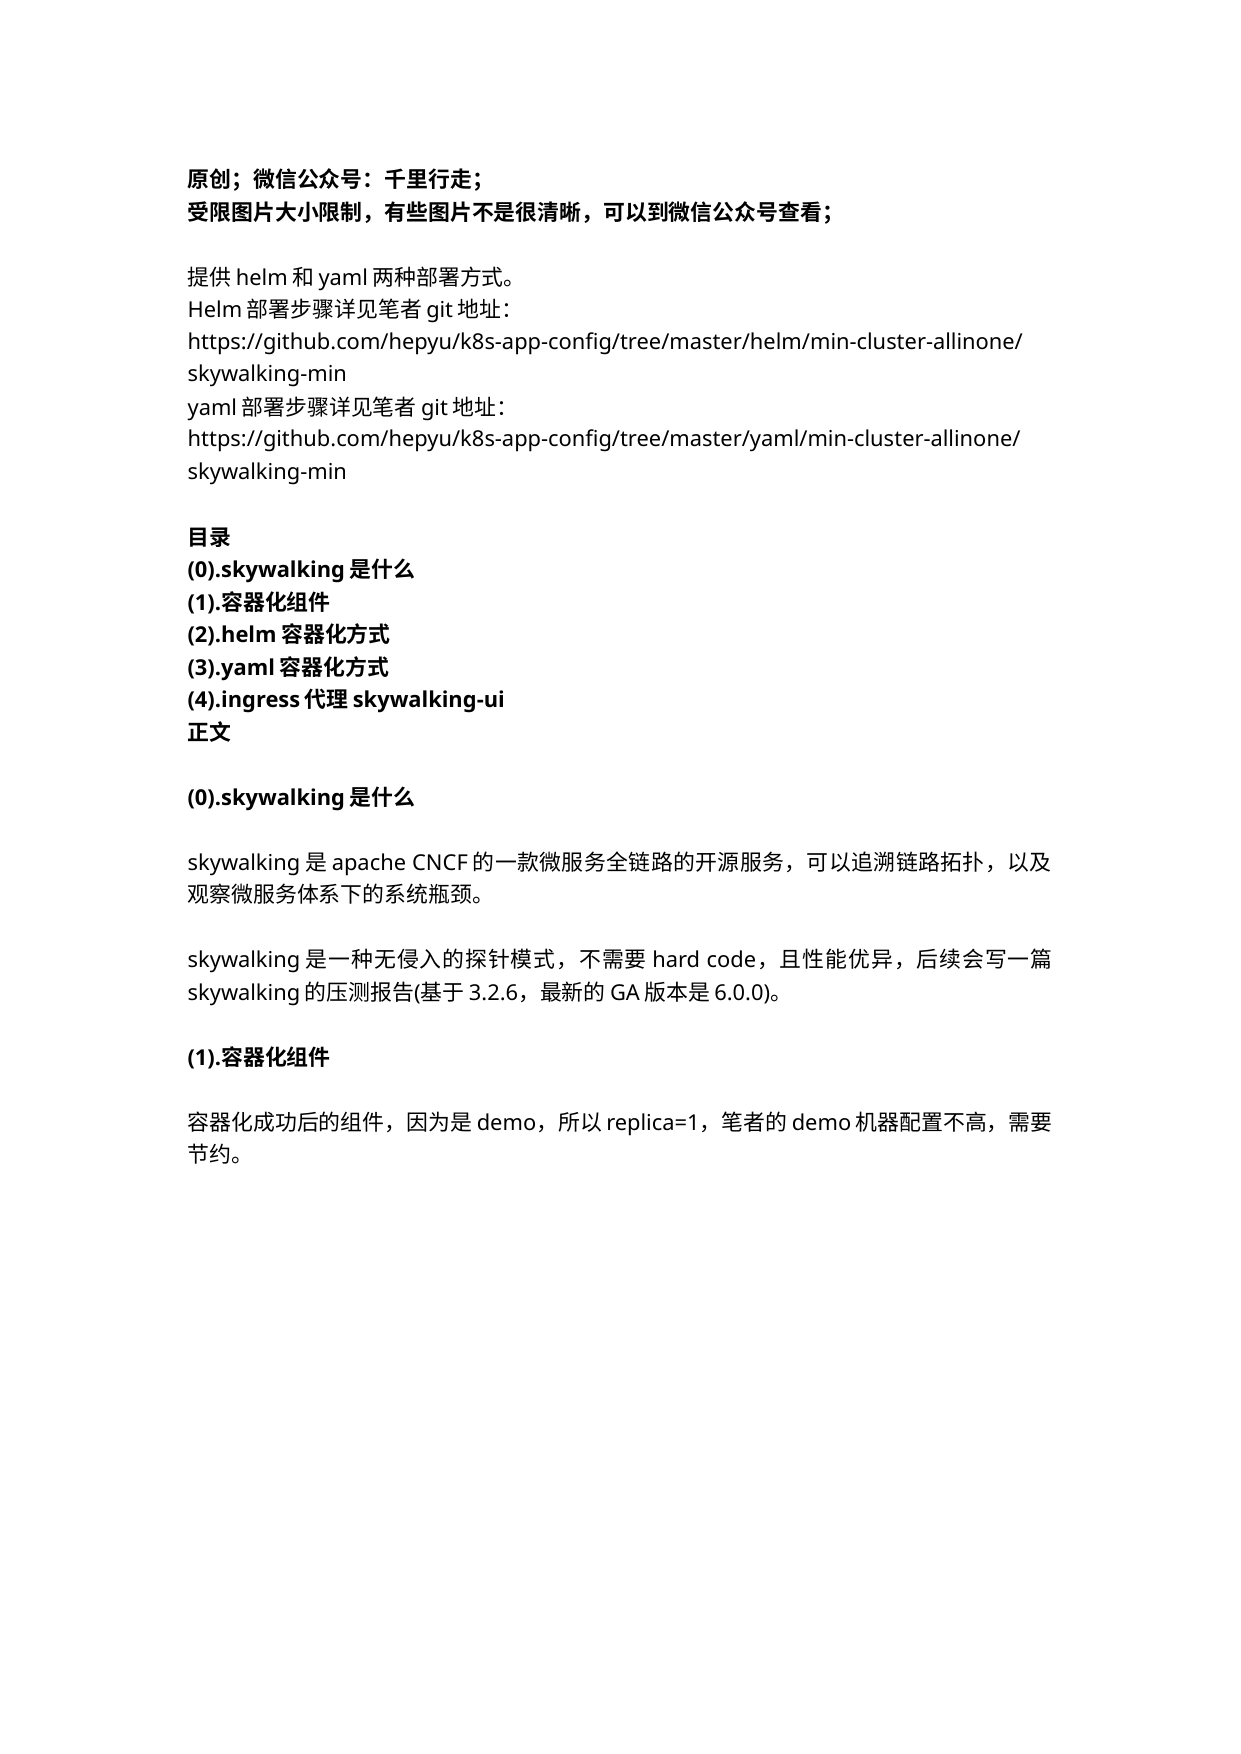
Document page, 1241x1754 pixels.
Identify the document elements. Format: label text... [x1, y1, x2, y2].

text skywalking是一种无侵入的探针模式，不需要hard code，且性能优异，后续会写一篇skywalking的压测报告(基于3.2.6，最新的GA版本是6.0.0)。 [187, 942, 1053, 1007]
text (4).ingress代理skywalking-ui [187, 682, 1053, 714]
text (2).helm容器化方式 [187, 617, 1053, 649]
text 目录 [187, 519, 1053, 552]
text (0).skywalking是什么 [187, 779, 1053, 812]
text 原创；微信公众号：千里行走； [187, 162, 1053, 194]
text 正文 [187, 714, 1053, 747]
text Helm部署步骤详见笔者git地址： [187, 292, 1053, 324]
text 提供helm和yaml两种部署方式。 [187, 259, 1053, 292]
text (3).yaml容器化方式 [187, 649, 1053, 682]
text (0).skywalking是什么 [187, 552, 1053, 584]
text https://github.com/hepyu/k8s-app-config/tree/master/helm/min-cluster-allinone/skywalking-min [187, 324, 1053, 389]
text 容器化成功后的组件，因为是demo，所以replica=1，笔者的demo机器配置不高，需要节约。 [187, 1104, 1053, 1169]
text 受限图片大小限制，有些图片不是很清晰，可以到微信公众号查看； [187, 194, 1053, 227]
text (1).容器化组件 [187, 584, 1053, 617]
text yaml部署步骤详见笔者git地址： [187, 389, 1053, 422]
text skywalking是apache CNCF的一款微服务全链路的开源服务，可以追溯链路拓扑，以及观察微服务体系下的系统瓶颈。 [187, 844, 1053, 909]
text (1).容器化组件 [187, 1039, 1053, 1072]
text https://github.com/hepyu/k8s-app-config/tree/master/yaml/min-cluster-allinone/skywalking-min [187, 422, 1053, 487]
